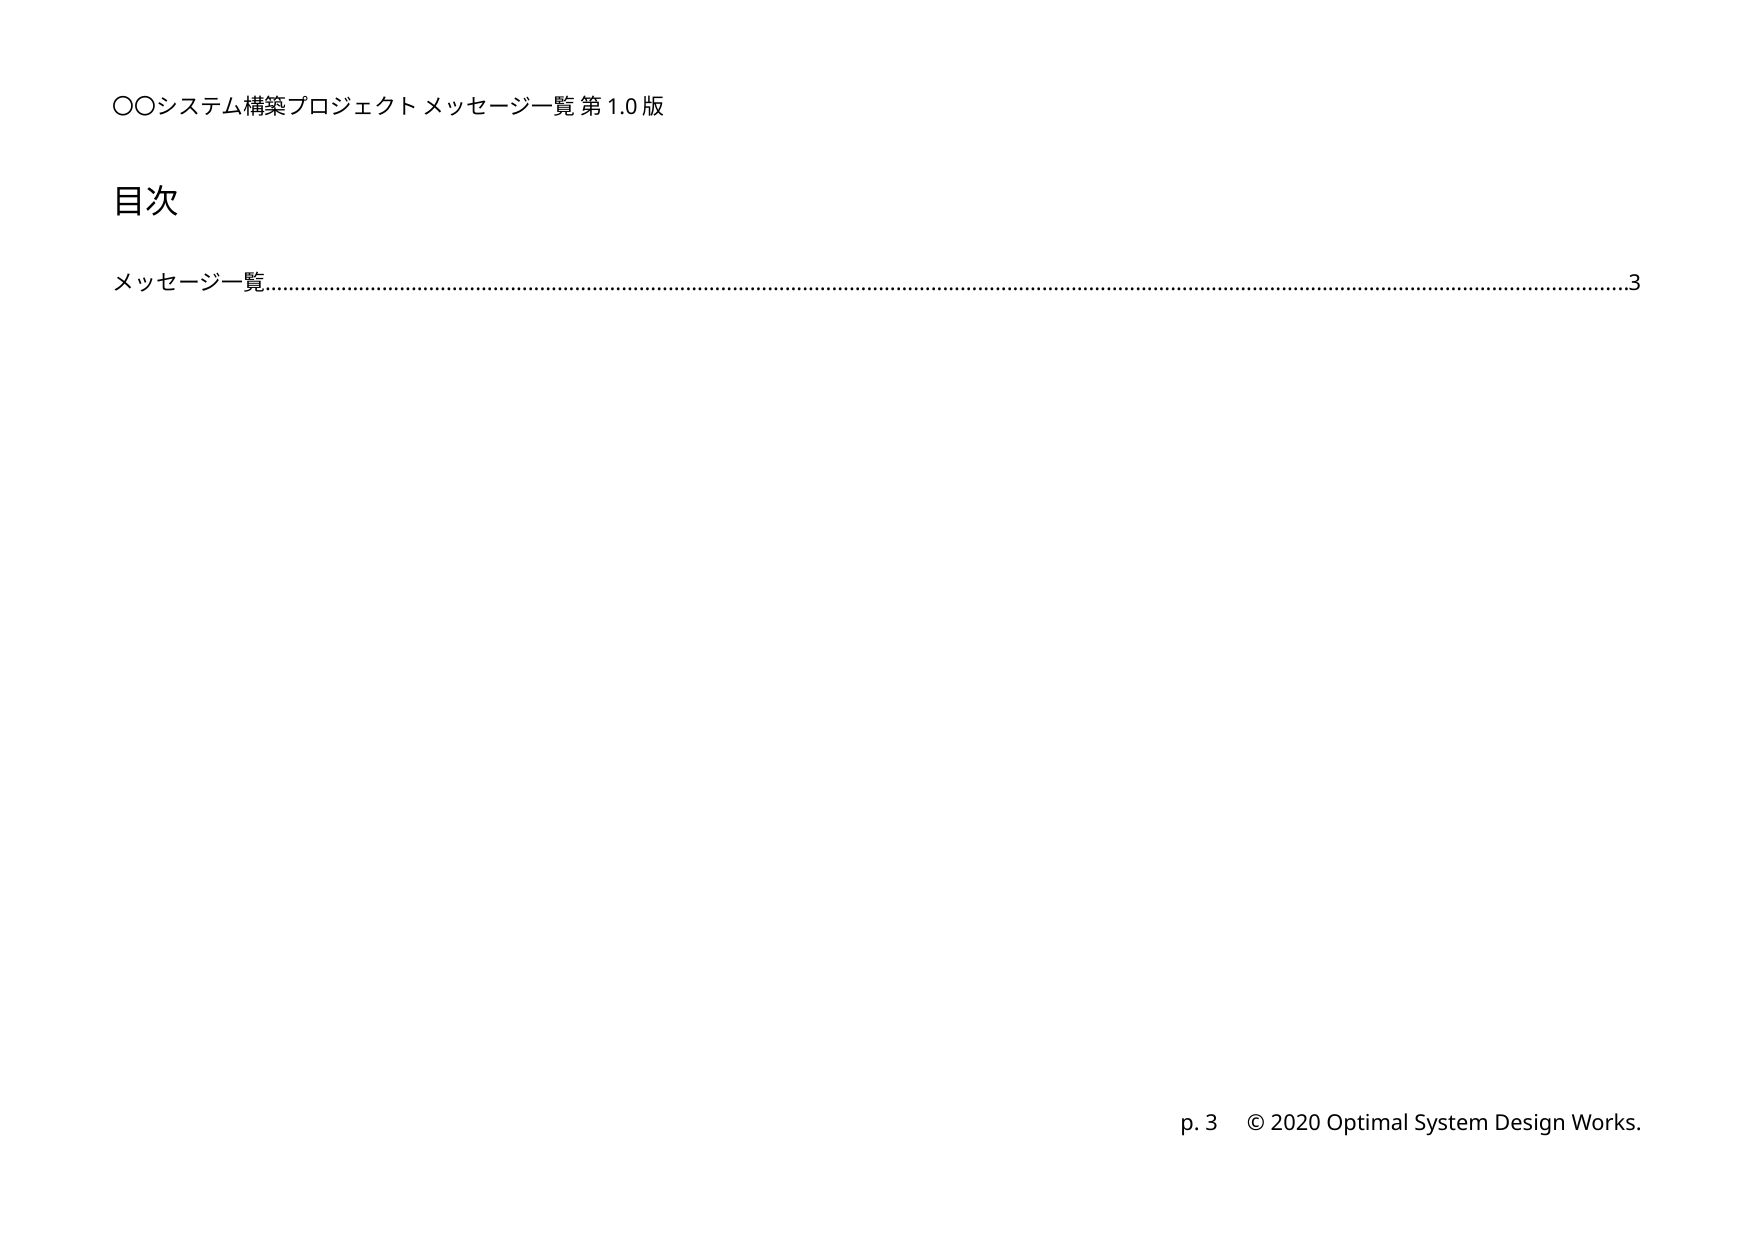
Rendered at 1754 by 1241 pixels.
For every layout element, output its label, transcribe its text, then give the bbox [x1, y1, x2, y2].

text メッセージ一覧 3 [112, 264, 1642, 296]
subtitle 目次 [112, 175, 1642, 223]
